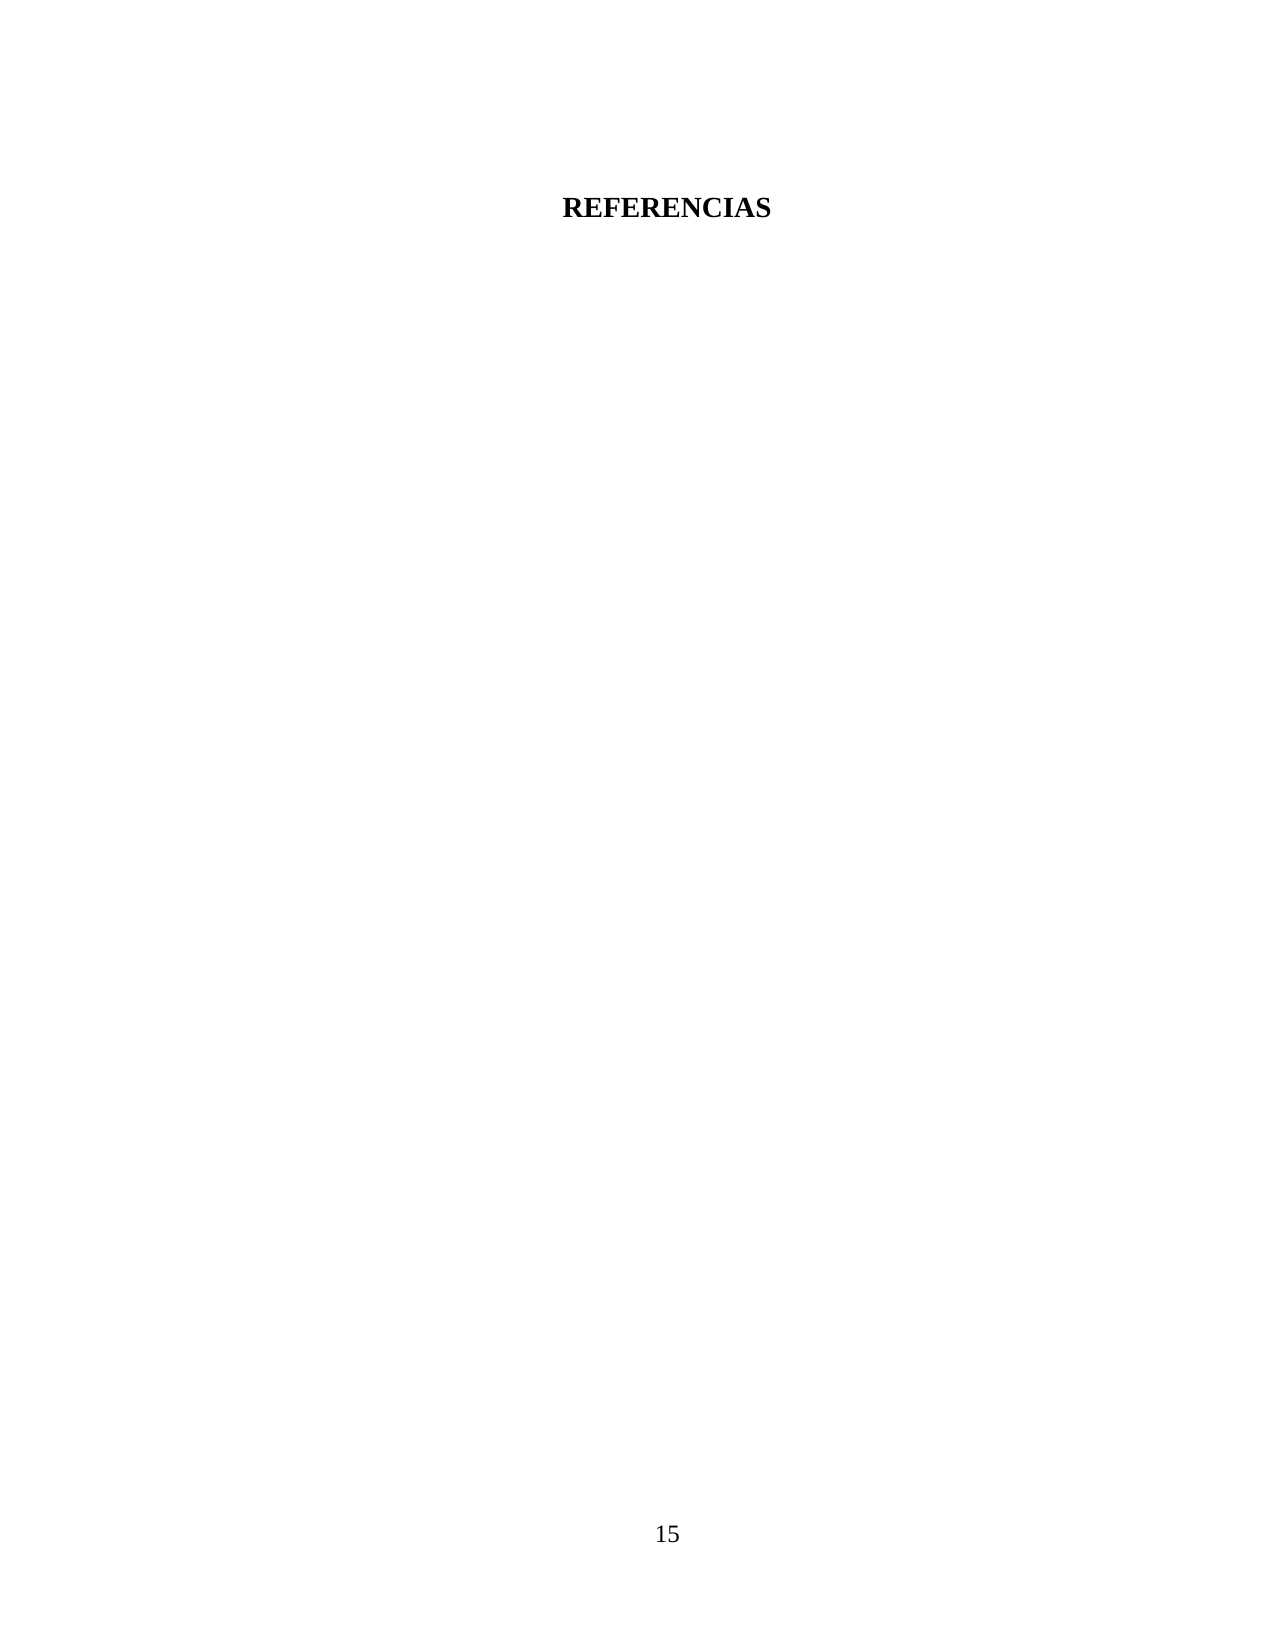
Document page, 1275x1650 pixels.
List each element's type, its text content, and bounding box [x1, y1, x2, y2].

subtitle REFERENCIAS [236, 190, 1098, 223]
